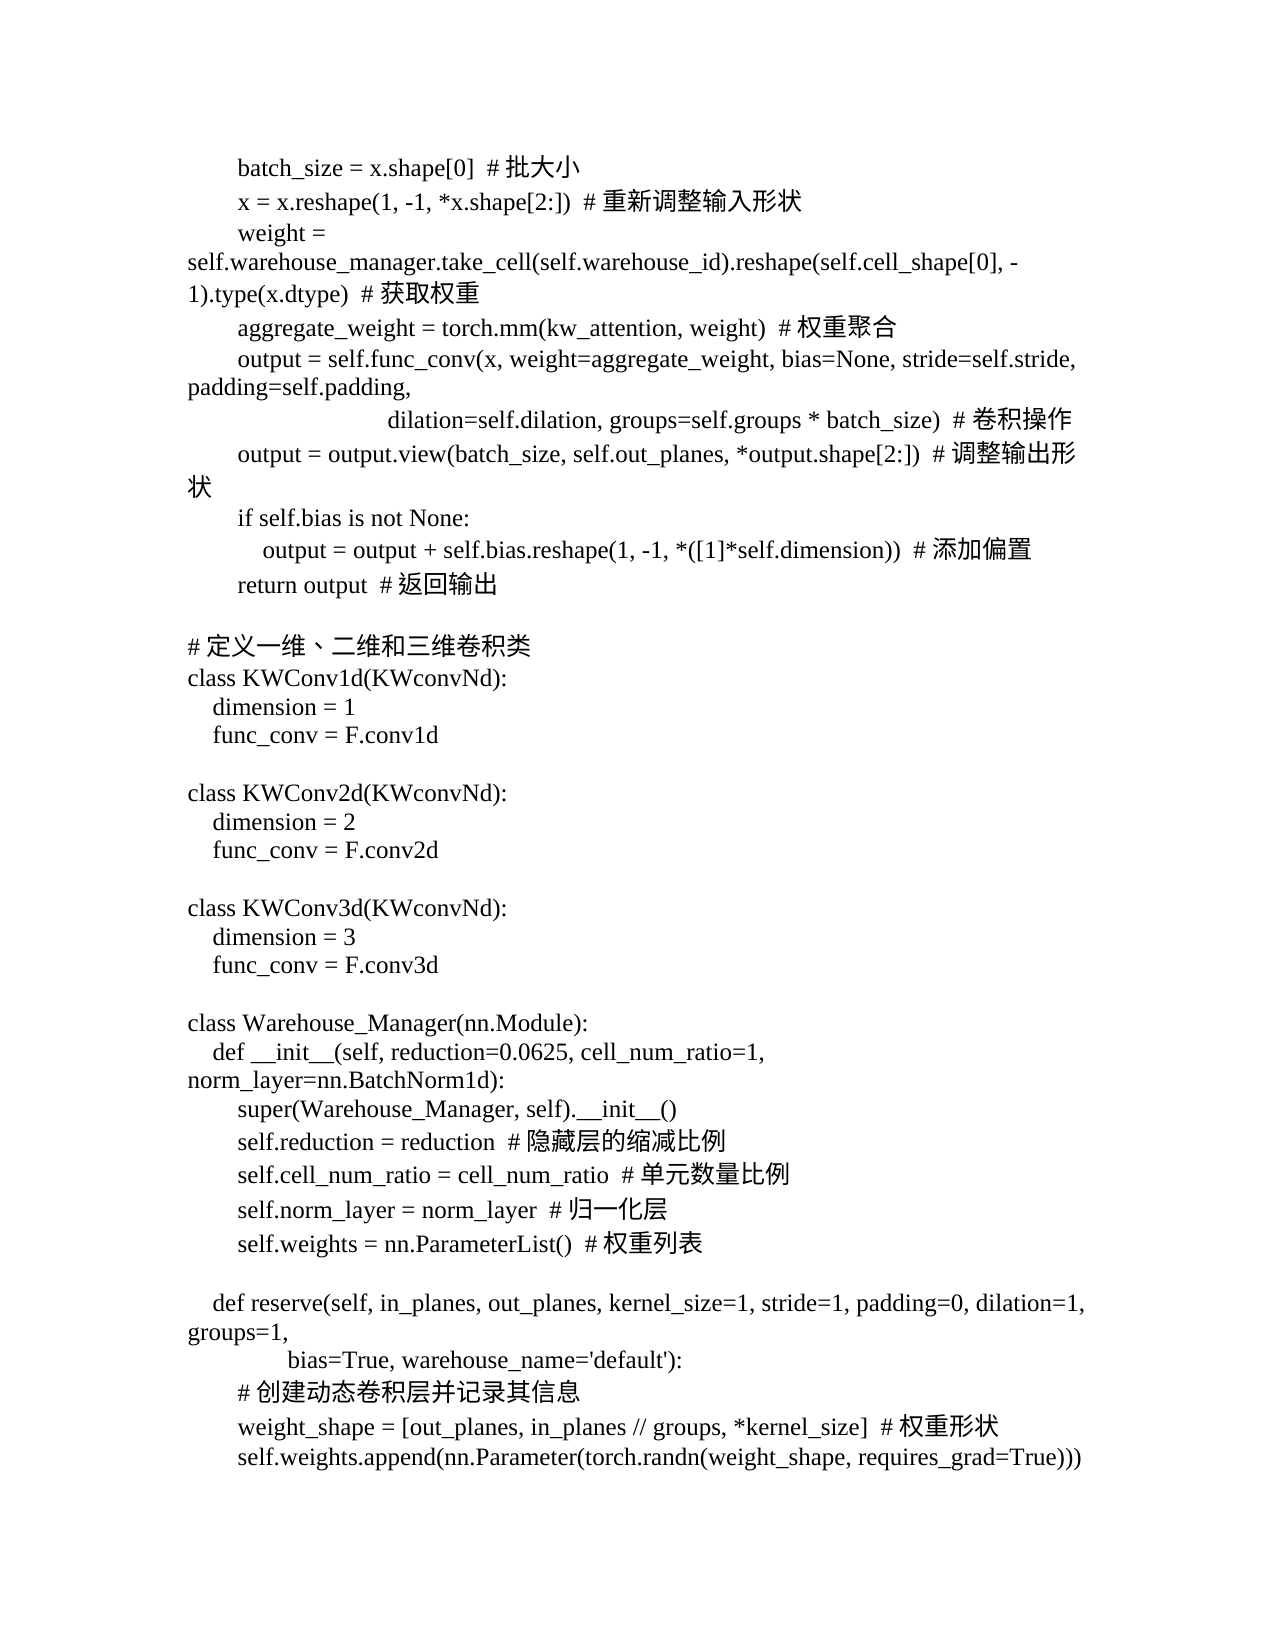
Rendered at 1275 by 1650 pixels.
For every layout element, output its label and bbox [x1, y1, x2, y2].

text [187, 150, 1087, 1471]
